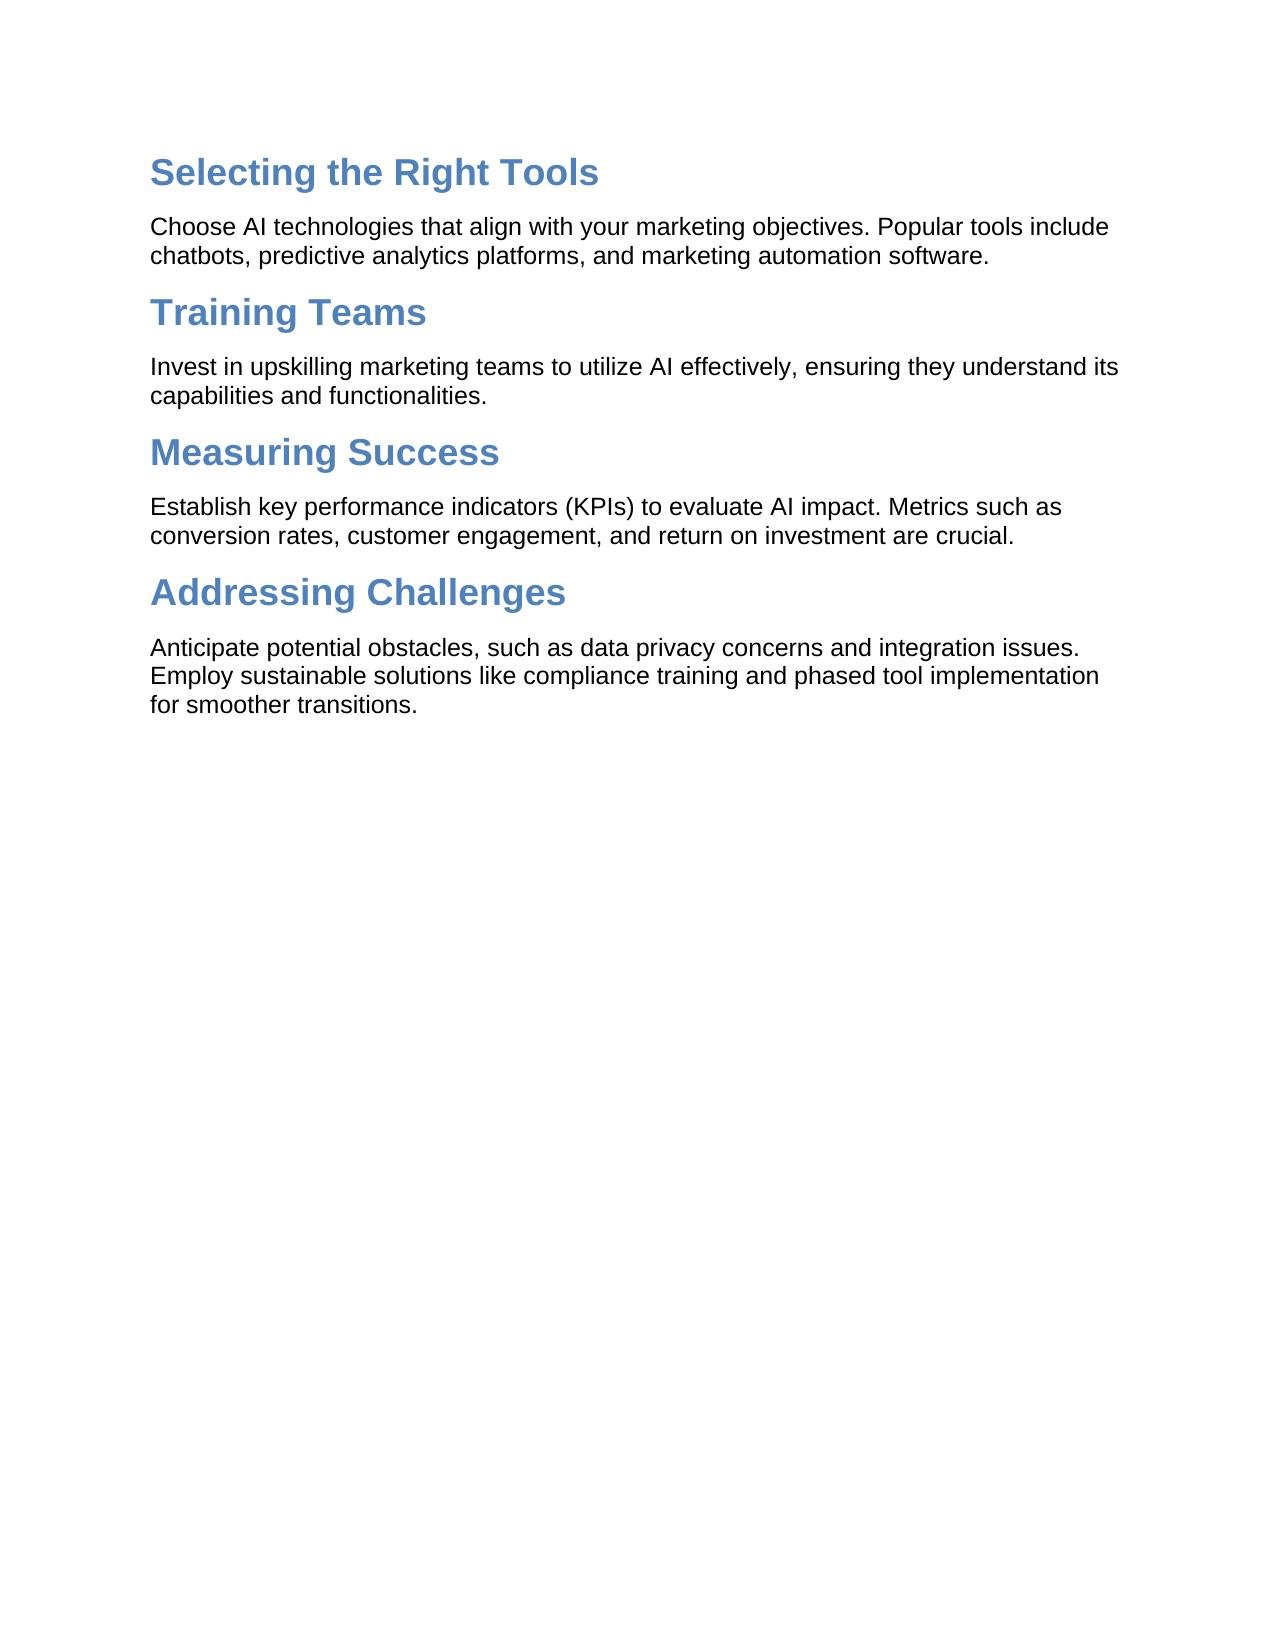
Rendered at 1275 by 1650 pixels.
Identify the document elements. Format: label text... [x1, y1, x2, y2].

text Anticipate potential obstacles, such as data privacy concerns and integration issues. Employ sustainable solutions like compliance training and phased tool implementation for smoother transitions. [150, 632, 1125, 719]
text Invest in upskilling marketing teams to utilize AI effectively, ensuring they understand its capabilities and functionalities. [150, 352, 1125, 409]
subtitle Training Teams [150, 290, 1125, 333]
text Establish key performance indicators (KPIs) to evaluate AI impact. Metrics such as conversion rates, customer engagement, and return on investment are crucial. [150, 492, 1125, 550]
subtitle Measuring Success [150, 430, 1125, 473]
subtitle Selecting the Right Tools [150, 150, 1125, 193]
text Choose AI technologies that align with your marketing objectives. Popular tools include chatbots, predictive analytics platforms, and marketing automation software. [150, 212, 1125, 269]
subtitle Addressing Challenges [150, 571, 1125, 614]
